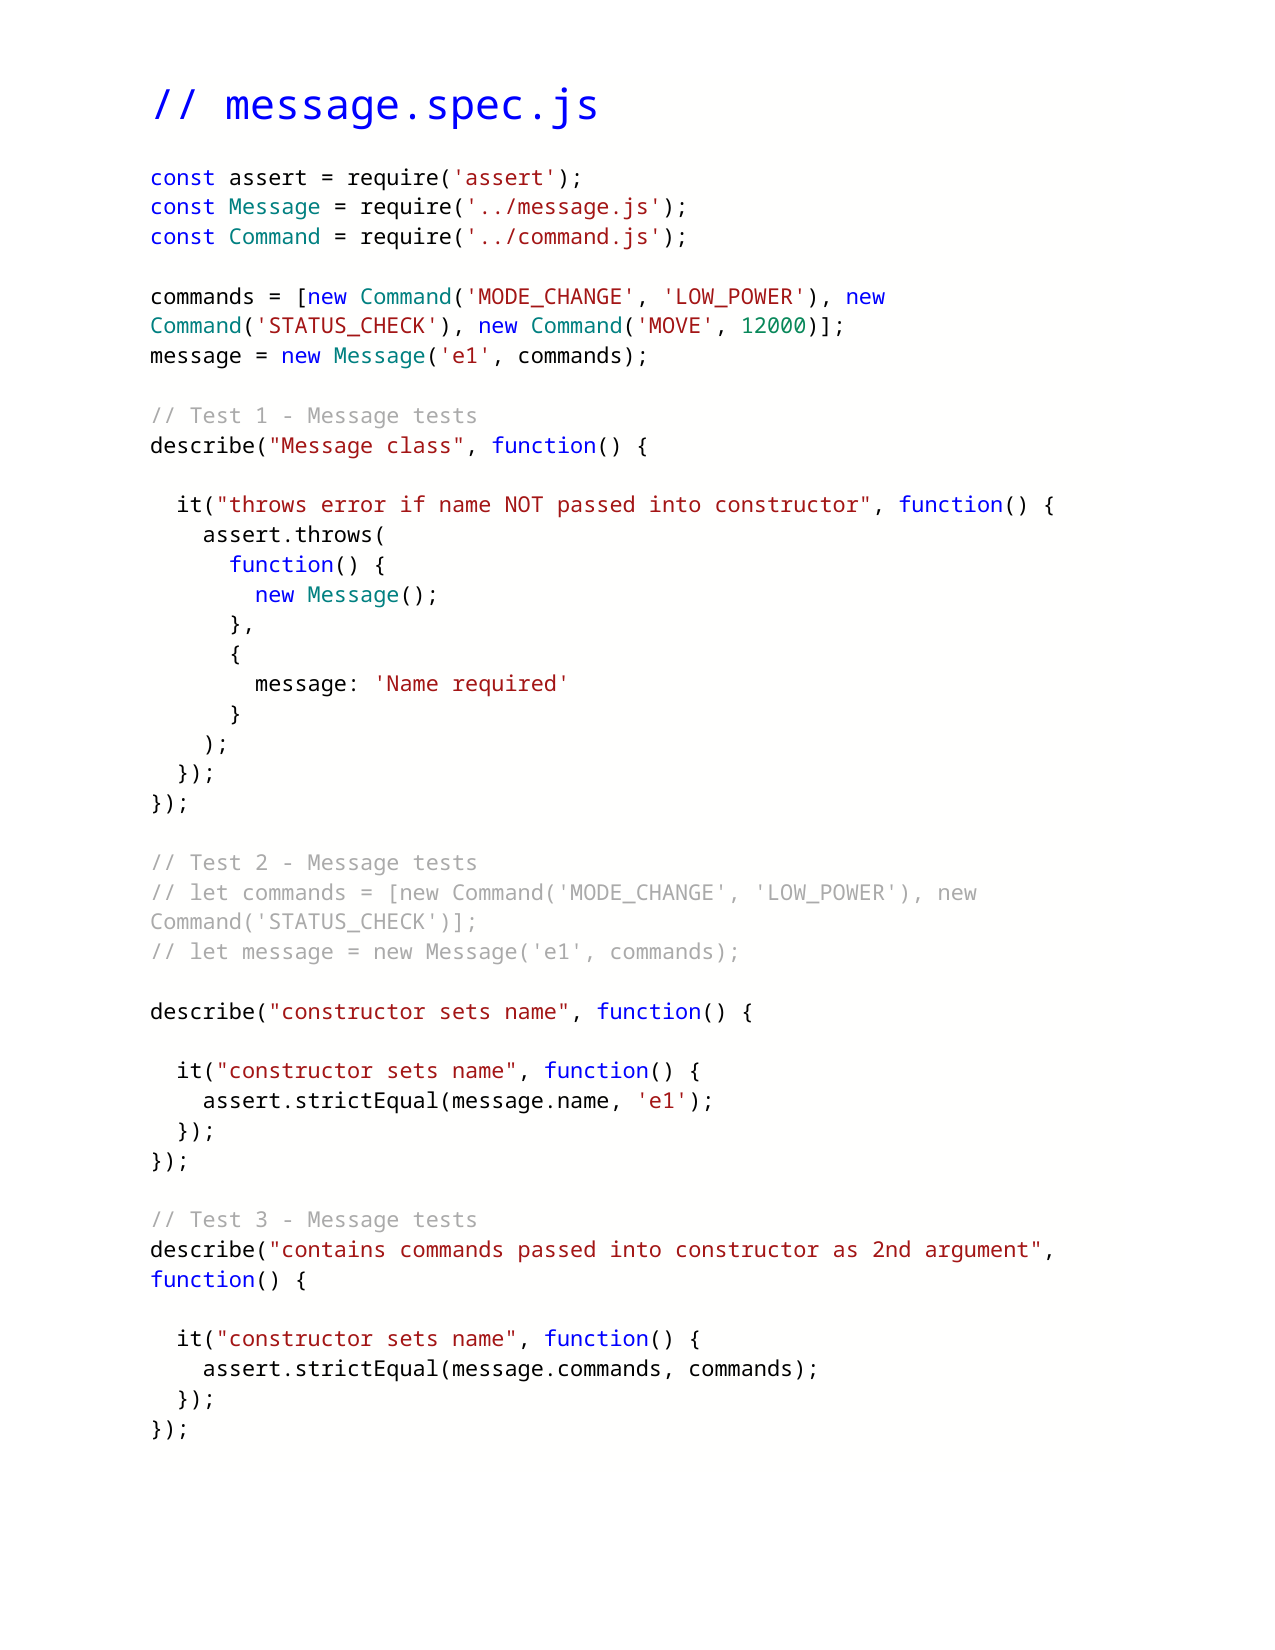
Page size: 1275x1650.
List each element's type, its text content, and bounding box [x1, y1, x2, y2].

text // Test 1 - Message tests [150, 400, 1125, 430]
text // let commands = [new Command('MODE_CHANGE', 'LOW_POWER'), new Command('STATUS_CHECK')]; [150, 877, 1125, 936]
text message = new Message('e1', commands); [150, 340, 1125, 370]
text // Test 3 - Message tests [150, 1204, 1125, 1234]
text // message.spec.js [150, 75, 1125, 132]
text }); [150, 1115, 1125, 1145]
text }); [150, 787, 1125, 817]
text const Message = require('../message.js'); [150, 191, 1125, 221]
text commands = [new Command('MODE_CHANGE', 'LOW_POWER'), new Command('STATUS_CHECK'), new Command('MOVE', 12000)]; [150, 281, 1125, 340]
text new Message(); [150, 579, 1125, 608]
text it("constructor sets name", function() { [150, 1323, 1125, 1353]
text // Test 2 - Message tests [150, 847, 1125, 877]
text } [150, 698, 1125, 728]
text }); [150, 1145, 1125, 1174]
text // let message = new Message('e1', commands); [150, 936, 1125, 966]
text const Command = require('../command.js'); [150, 221, 1125, 251]
text describe("constructor sets name", function() { [150, 996, 1125, 1026]
text }); [150, 757, 1125, 787]
text message: 'Name required' [150, 668, 1125, 698]
text describe("contains commands passed into constructor as 2nd argument", function() { [150, 1234, 1125, 1294]
text }); [150, 1413, 1125, 1443]
text describe("Message class", function() { [150, 430, 1125, 459]
text it("constructor sets name", function() { [150, 1055, 1125, 1085]
text }, [150, 608, 1125, 638]
text assert.strictEqual(message.name, 'e1'); [150, 1085, 1125, 1115]
text it("throws error if name NOT passed into constructor", function() { [150, 489, 1125, 519]
text assert.strictEqual(message.commands, commands); [150, 1353, 1125, 1383]
text ); [150, 728, 1125, 757]
text assert.throws( [150, 519, 1125, 549]
text const assert = require('assert'); [150, 162, 1125, 191]
text function() { [150, 549, 1125, 579]
text { [150, 638, 1125, 668]
text }); [150, 1383, 1125, 1413]
